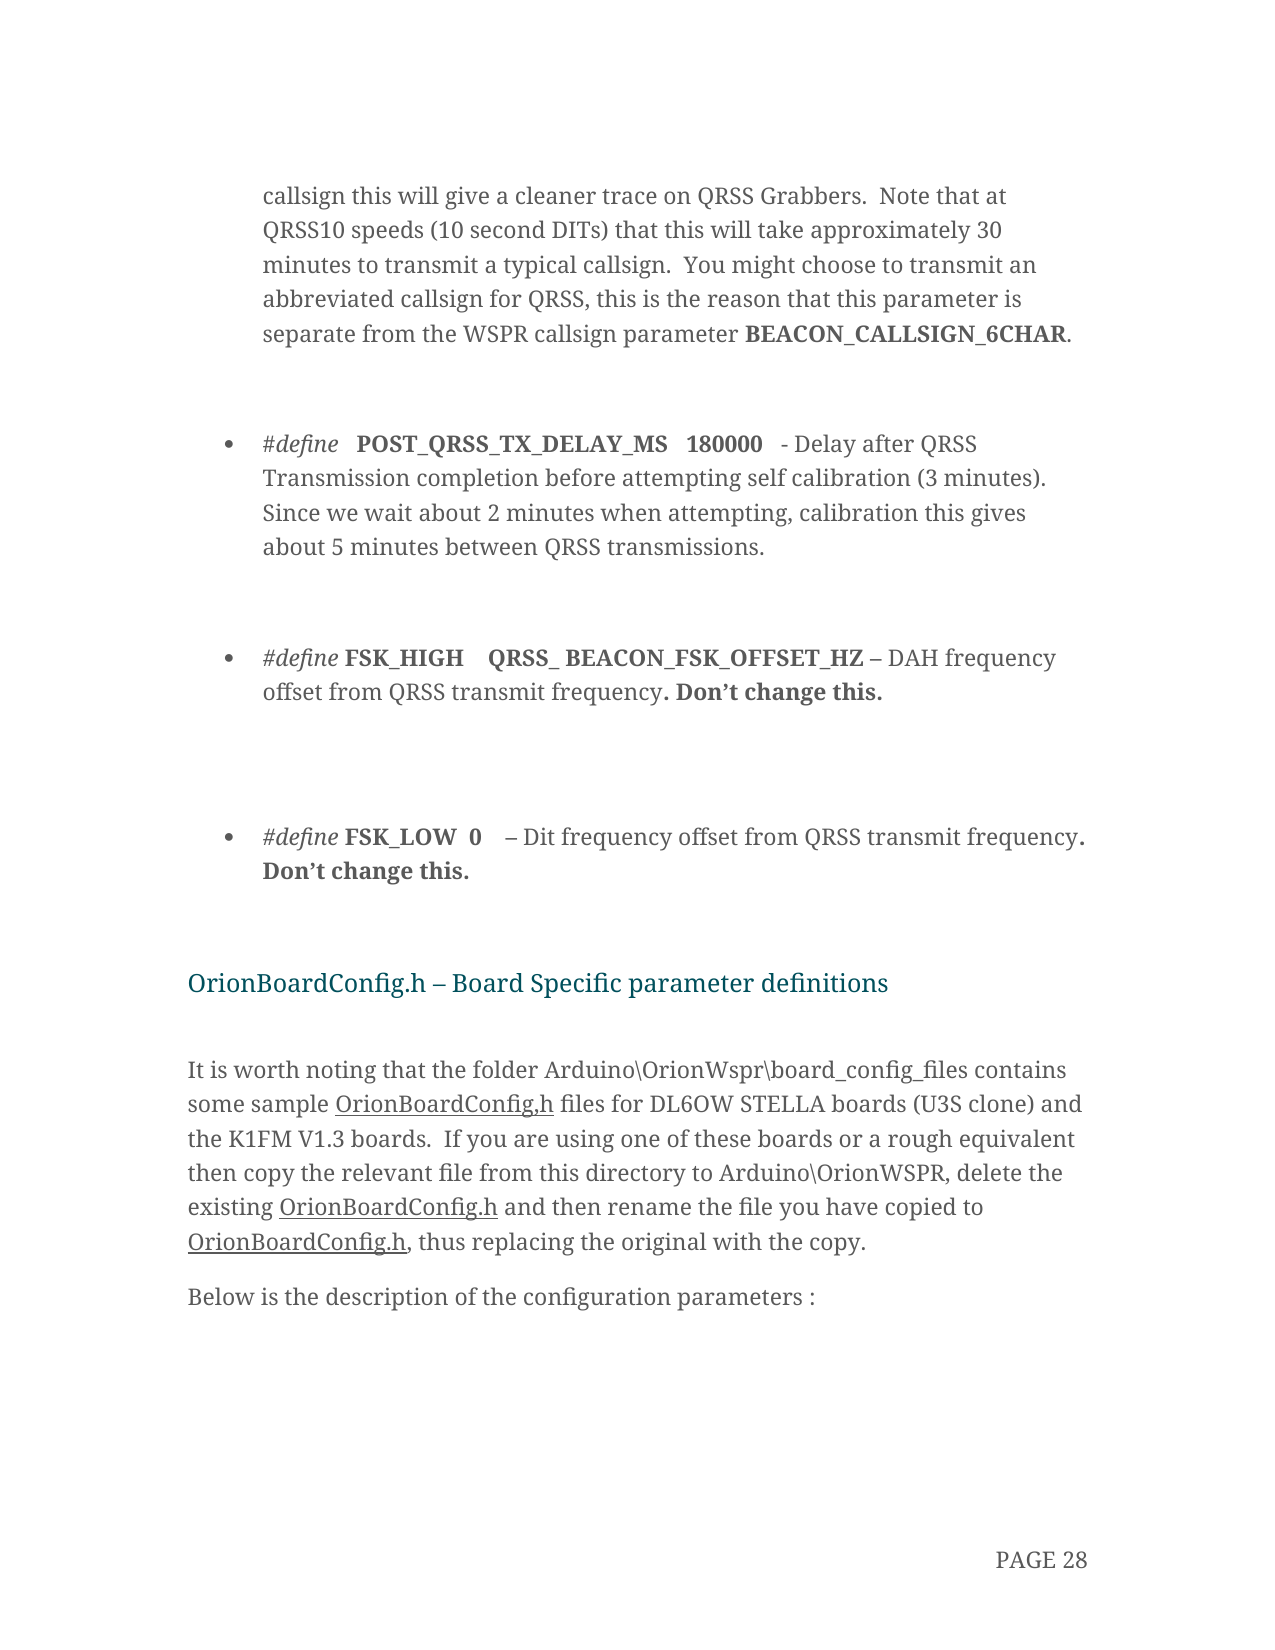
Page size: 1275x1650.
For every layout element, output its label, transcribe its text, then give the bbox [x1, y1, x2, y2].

text It is worth noting that the folder Arduino\OrionWspr\board_config_files contains some sample OrionBoardConfig,h files for DL6OW STELLA boards (U3S clone) and the K1FM V1.3 boards. If you are using one of these boards or a rough equivalent then copy the relevant file from this directory to Arduino\OrionWSPR, delete the existing OrionBoardConfig.h and then rename the file you have copied to OrionBoardConfig.h, thus replacing the original with the copy. [187, 1054, 1087, 1257]
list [225, 180, 1087, 349]
text Below is the description of the configuration parameters : [187, 1281, 1087, 1312]
subtitle OrionBoardConfig.h – Board Specific parameter definitions [187, 965, 1087, 999]
list #define POST_QRSS_TX_DELAY_MS 180000 - Delay after QRSS Transmission completion before attempting self calibration (3 minutes). Since we wait about 2 minutes when attempting, calibration this gives about 5 minutes between QRSS transmissions. [225, 428, 1087, 562]
list #define FSK_HIGH QRSS_ BEACON_FSK_OFFSET_HZ – DAH frequency offset from QRSS transmit frequency. Don’t change this. [225, 641, 1087, 707]
list #define FSK_LOW 0 – Dit frequency offset from QRSS transmit frequency. Don’t change this. [225, 821, 1087, 886]
